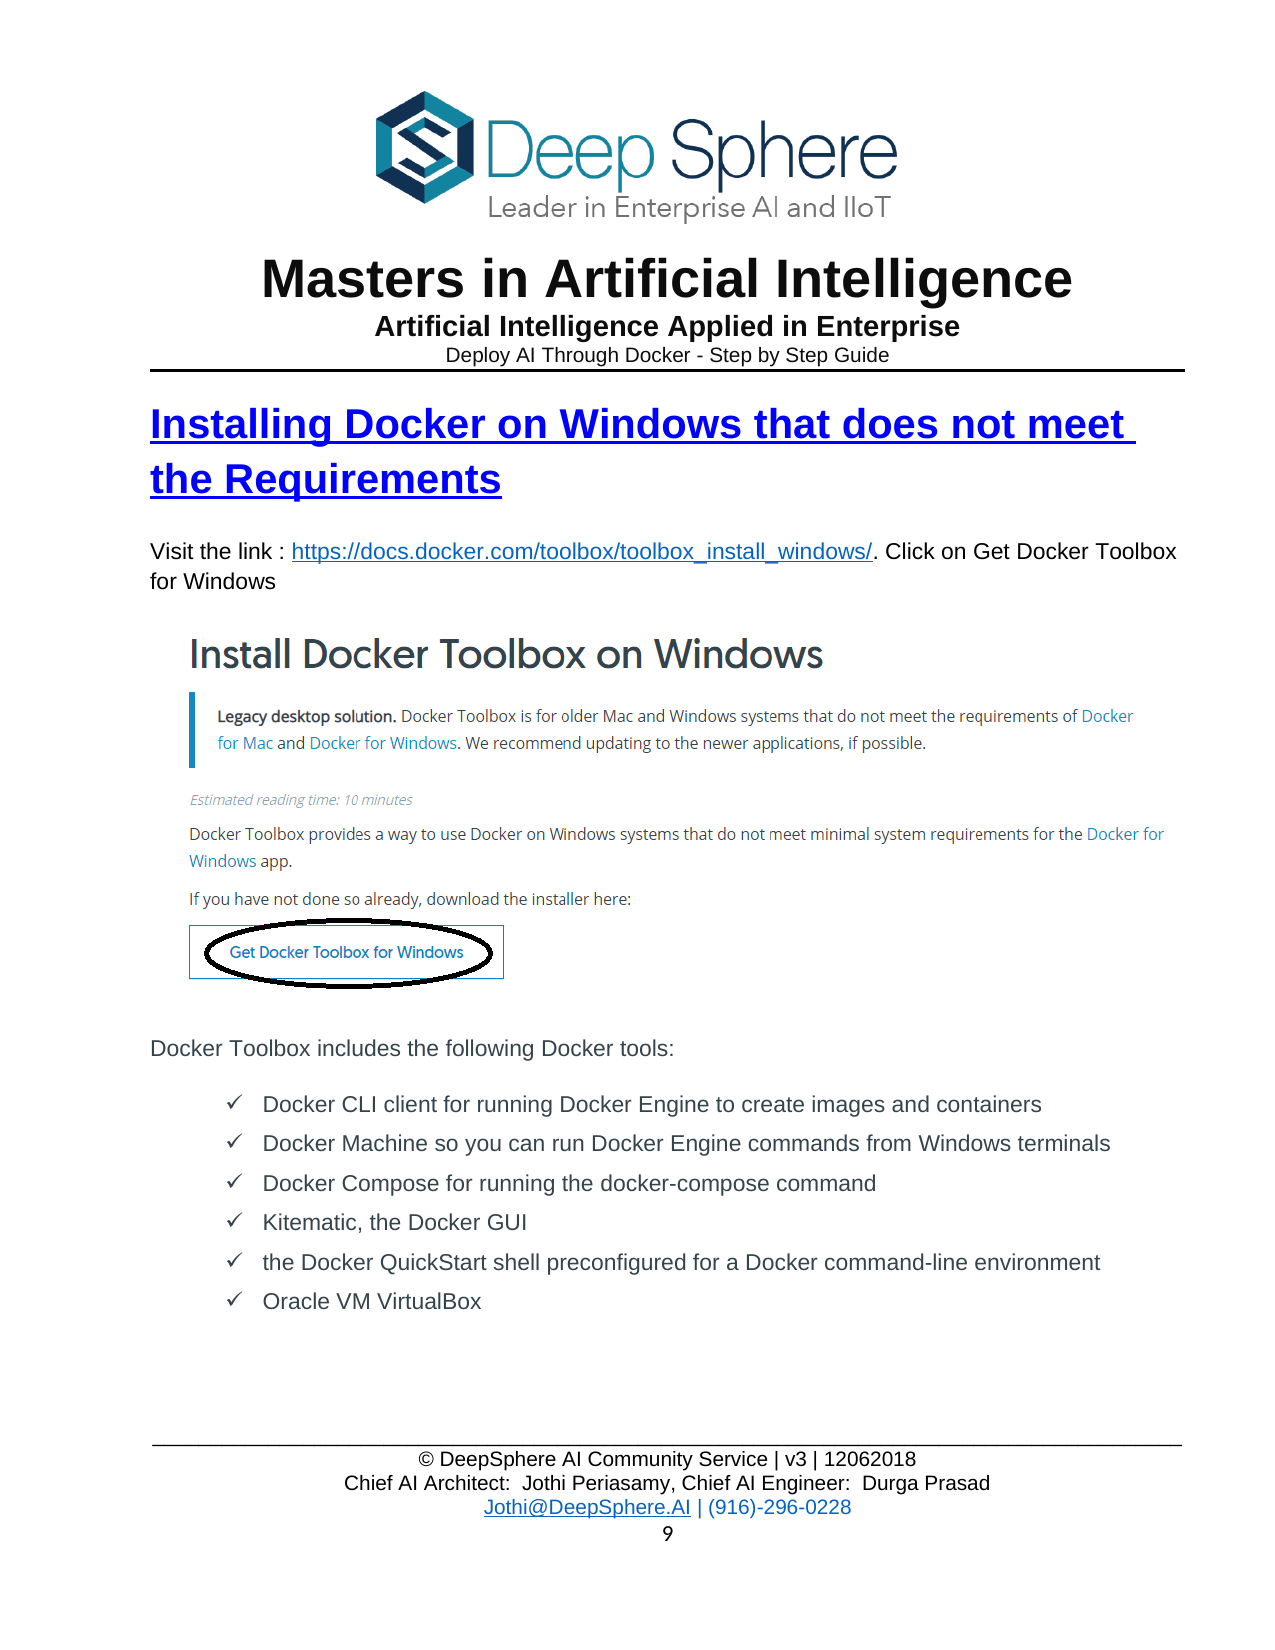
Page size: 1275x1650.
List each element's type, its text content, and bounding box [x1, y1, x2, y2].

subtitle Installing Docker on Windows that does not meet the Requirements [150, 400, 1185, 503]
list Oracle VM VirtualBox [225, 1288, 1185, 1315]
list Docker CLI client for running Docker Engine to create images and containers [225, 1091, 1185, 1117]
text Docker Toolbox includes the following Docker tools: [150, 1024, 1185, 1062]
list Docker Machine so you can run Docker Engine commands from Windows terminals [225, 1130, 1185, 1157]
list the Docker QuickStart shell preconfigured for a Docker command-line environment [225, 1249, 1185, 1275]
picture [150, 619, 1184, 1000]
text Visit the link : https://docs.docker.com/toolbox/toolbox_install_windows/. Click on Get Docker Toolbox for Windows [150, 538, 1185, 594]
list Kitematic, the Docker GUI [225, 1209, 1185, 1236]
list Docker Compose for running the docker-compose command [225, 1170, 1185, 1196]
picture [364, 75, 911, 247]
